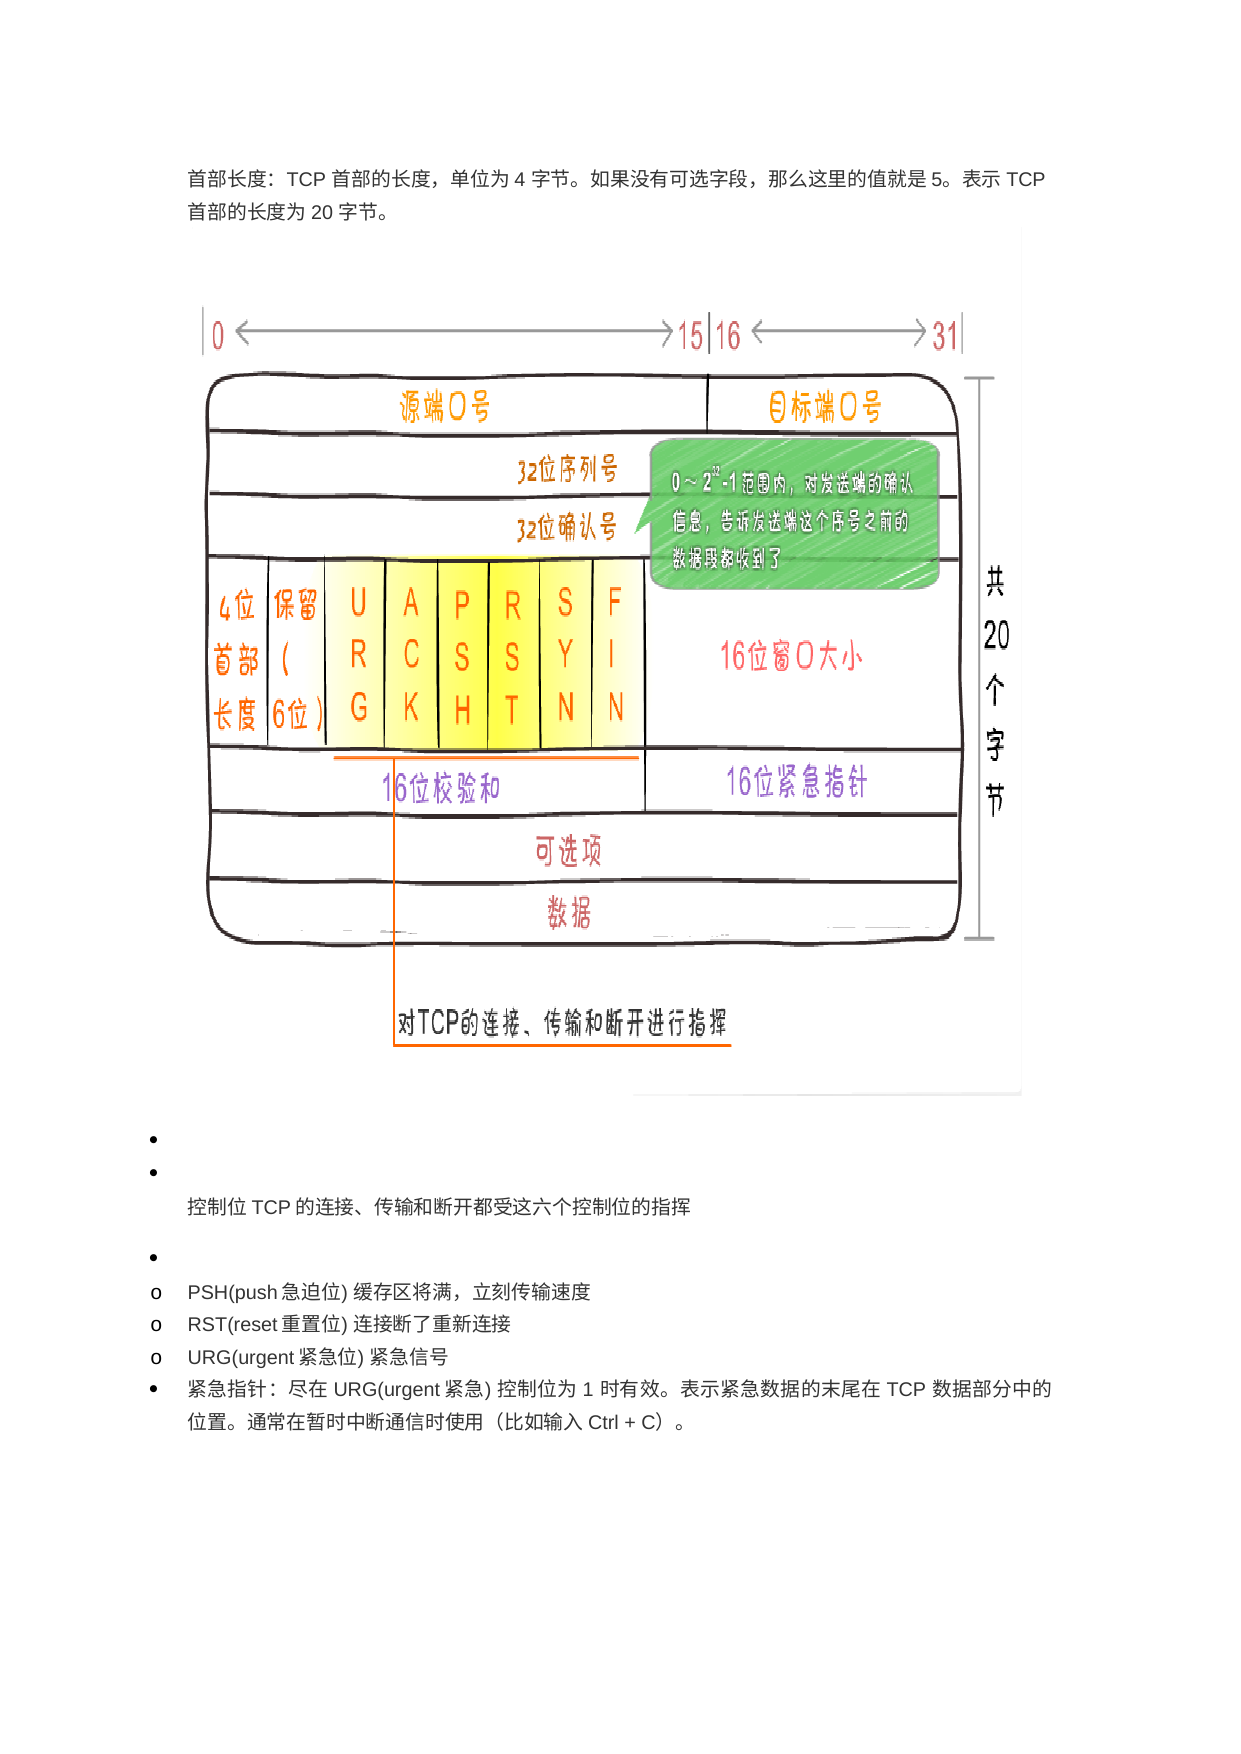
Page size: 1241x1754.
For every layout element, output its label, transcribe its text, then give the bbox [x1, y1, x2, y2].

picture [192, 227, 1022, 1096]
list RST(reset重置位) 连接断了重新连接 [150, 1307, 1053, 1339]
text 控制位 TCP的连接、传输和断开都受这六个控制位的指挥 [187, 1189, 1053, 1222]
list PSH(push急迫位) 缓存区将满，立刻传输速度 [150, 1274, 1053, 1307]
list URG(urgent紧急位) 紧急信号 [150, 1339, 1053, 1372]
list 紧急指针：尽在 URG(urgent紧急) 控制位为 1 时有效。表示紧急数据的末尾在 TCP 数据部分中的位置。通常在暂时中断通信时使用（比如输入 Ctrl + C）。 [150, 1372, 1053, 1437]
